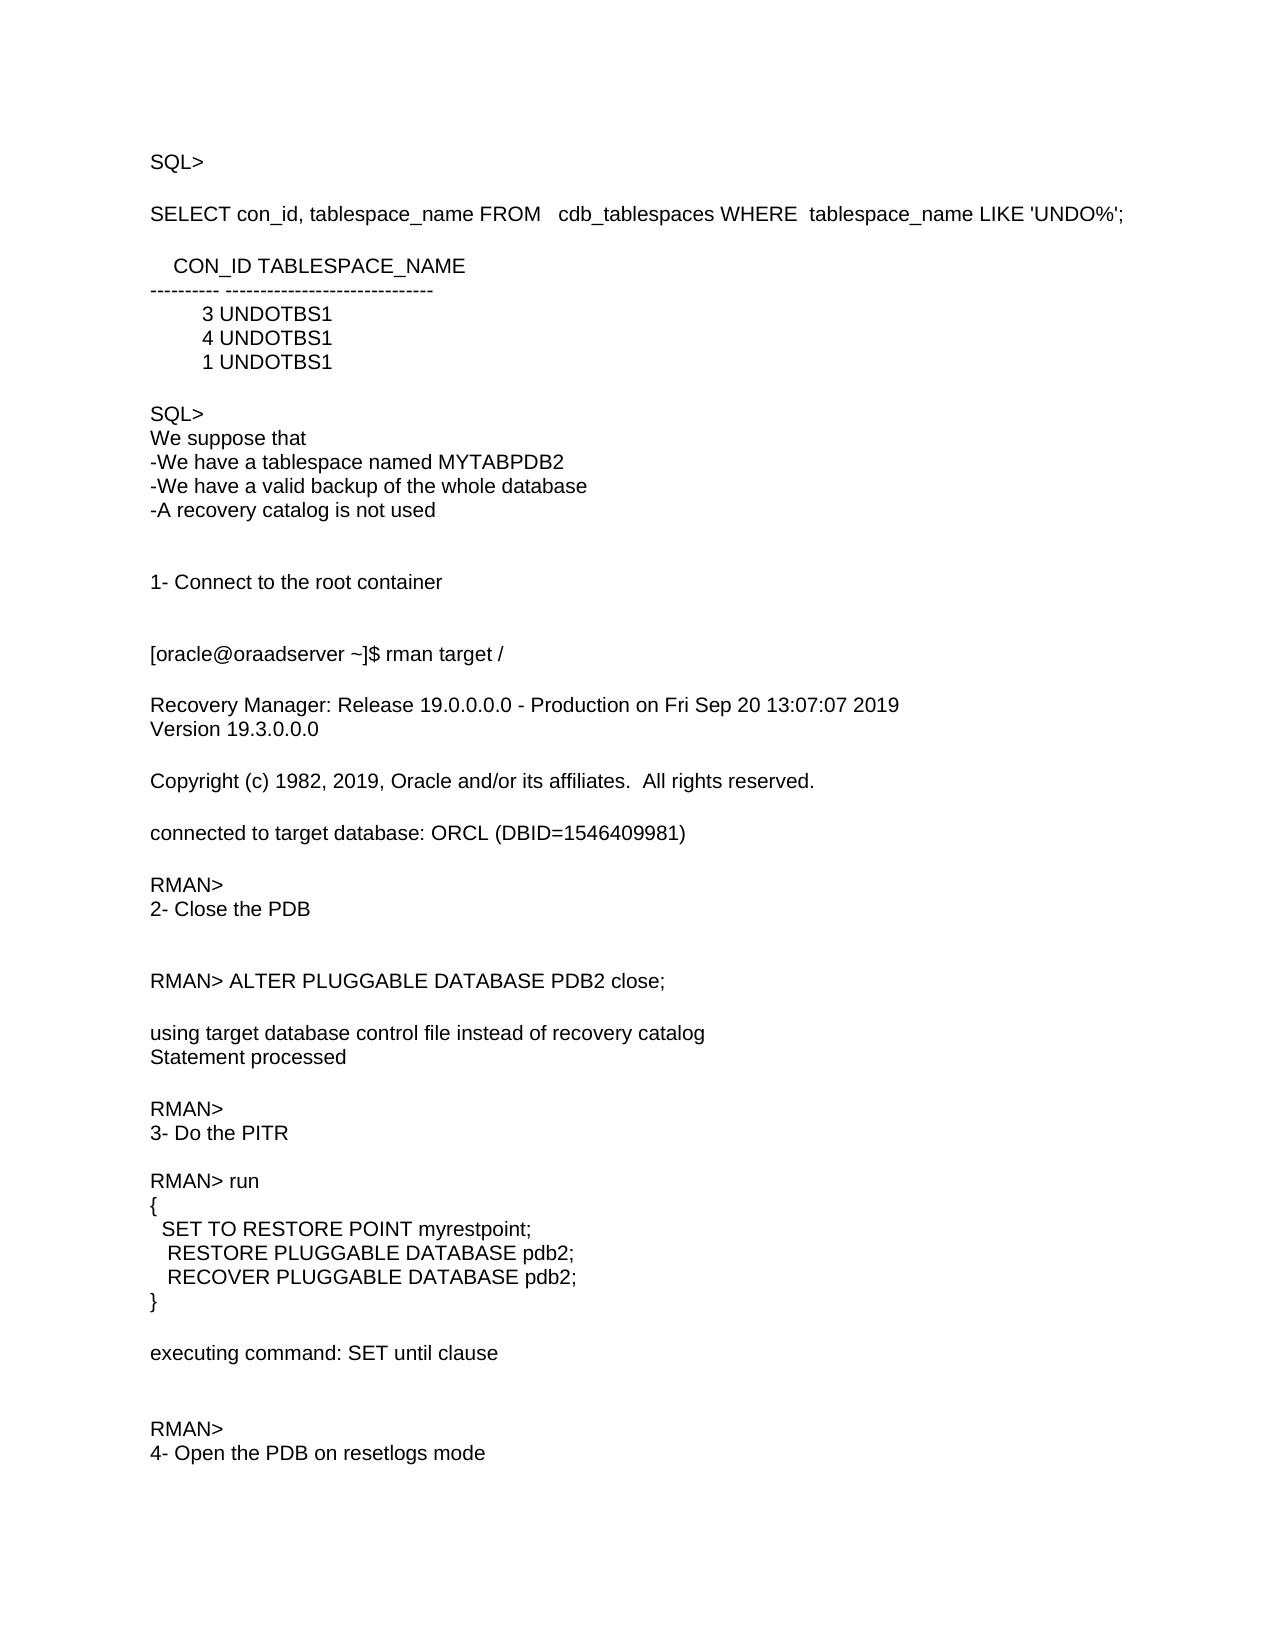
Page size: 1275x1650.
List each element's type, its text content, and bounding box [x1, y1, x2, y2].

text SET TO RESTORE POINT myrestpoint; [150, 1217, 1125, 1241]
text RMAN> [150, 1097, 1125, 1121]
text [oracle@oraadserver ~]$ rman target / [150, 641, 1125, 665]
text executing command: SET until clause [150, 1341, 1125, 1364]
text RMAN> ALTER PLUGGABLE DATABASE PDB2 close; [150, 969, 1125, 993]
text 3- Do the PITR [150, 1121, 1125, 1145]
text SQL> [150, 402, 1125, 426]
text 3 UNDOTBS1 [150, 302, 1125, 326]
text -A recovery catalog is not used [150, 498, 1125, 522]
text We suppose that [150, 426, 1125, 450]
text Copyright (c) 1982, 2019, Oracle and/or its affiliates. All rights reserved. [150, 769, 1125, 793]
text RMAN> [150, 1417, 1125, 1441]
text RMAN> [150, 873, 1125, 897]
text } [150, 1289, 1125, 1313]
text 1- Connect to the root container [150, 569, 1125, 593]
text RECOVER PLUGGABLE DATABASE pdb2; [150, 1265, 1125, 1289]
text using target database control file instead of recovery catalog [150, 1021, 1125, 1045]
text 1 UNDOTBS1 [150, 350, 1125, 374]
text SQL> [150, 150, 1125, 174]
text -We have a tablespace named MYTABPDB2 [150, 450, 1125, 474]
text SELECT con_id, tablespace_name FROM cdb_tablespaces WHERE tablespace_name LIKE 'UNDO%'; [150, 202, 1125, 226]
text 2- Close the PDB [150, 897, 1125, 921]
text Statement processed [150, 1045, 1125, 1069]
text 4 UNDOTBS1 [150, 326, 1125, 350]
text Recovery Manager: Release 19.0.0.0.0 - Production on Fri Sep 20 13:07:07 2019 [150, 693, 1125, 717]
text RMAN> run [150, 1169, 1125, 1193]
text -We have a valid backup of the whole database [150, 474, 1125, 498]
text { [150, 1193, 1125, 1217]
text RESTORE PLUGGABLE DATABASE pdb2; [150, 1241, 1125, 1265]
text ---------- ------------------------------ [150, 278, 1125, 302]
text 4- Open the PDB on resetlogs mode [150, 1441, 1125, 1464]
text Version 19.3.0.0.0 [150, 717, 1125, 741]
text connected to target database: ORCL (DBID=1546409981) [150, 821, 1125, 845]
text CON_ID TABLESPACE_NAME [150, 254, 1125, 278]
